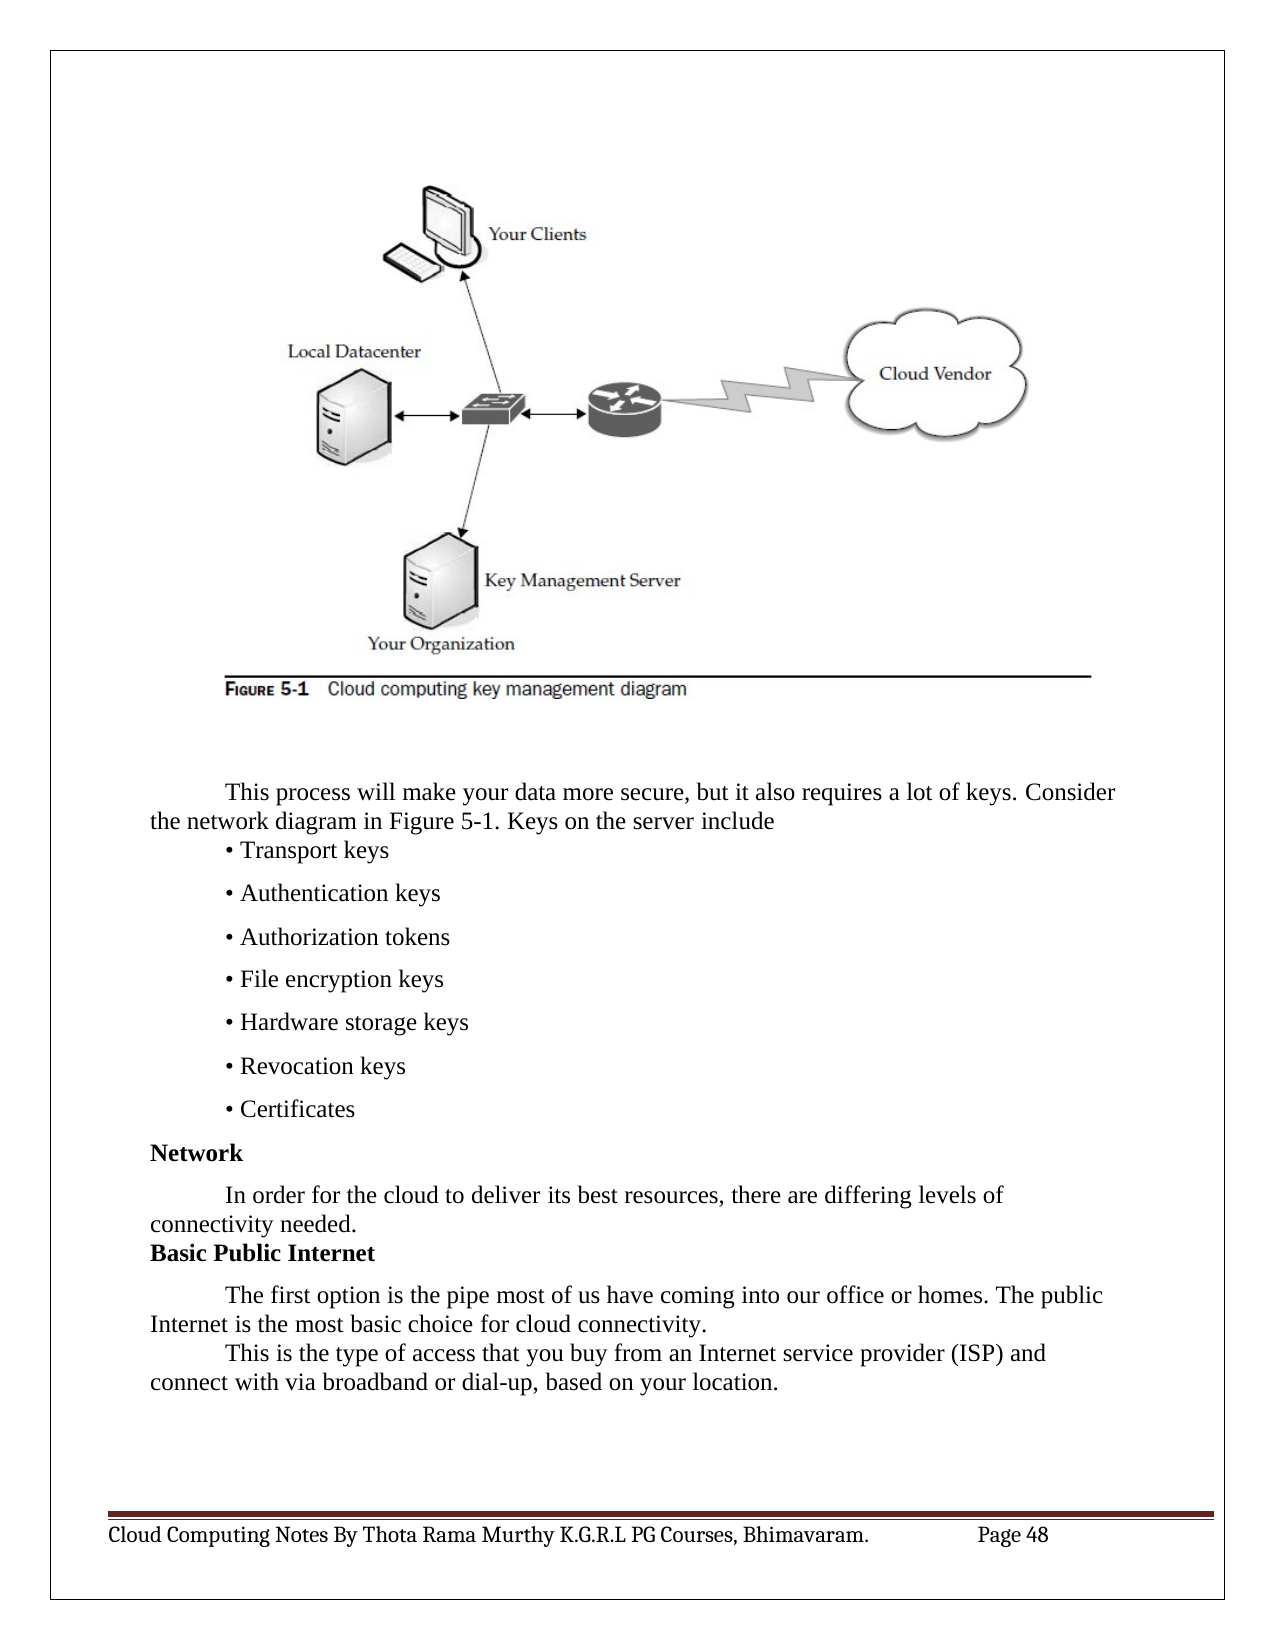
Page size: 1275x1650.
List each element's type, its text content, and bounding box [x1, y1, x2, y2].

text This is the type of access that you buy from an Internet service provider (ISP) and connect with via broadband or dial-up, based on your location. [150, 1338, 1098, 1396]
list Certificates [225, 1094, 1214, 1123]
text In order for the cloud to deliver its best resources, there are differing levels of connectivity needed. [150, 1180, 1098, 1238]
list Authentication keys [225, 878, 1214, 907]
text This process will make your data more secure, but it also requires a lot of keys. Consider the network diagram in Figure 5-1. Keys on the server include [150, 777, 1124, 835]
list Authorization tokens [225, 922, 1214, 950]
list File encryption keys [225, 964, 1214, 993]
text The first option is the pipe most of us have coming into our office or homes. The public Internet is the most basic choice for cloud connectivity. [150, 1280, 1124, 1338]
list Hardware storage keys [225, 1007, 1214, 1036]
subtitle Basic Public Internet [150, 1238, 1214, 1267]
picture [224, 185, 1092, 699]
list Transport keys [225, 835, 1214, 864]
subtitle Network [150, 1138, 1214, 1166]
list Revocation keys [225, 1051, 1214, 1080]
